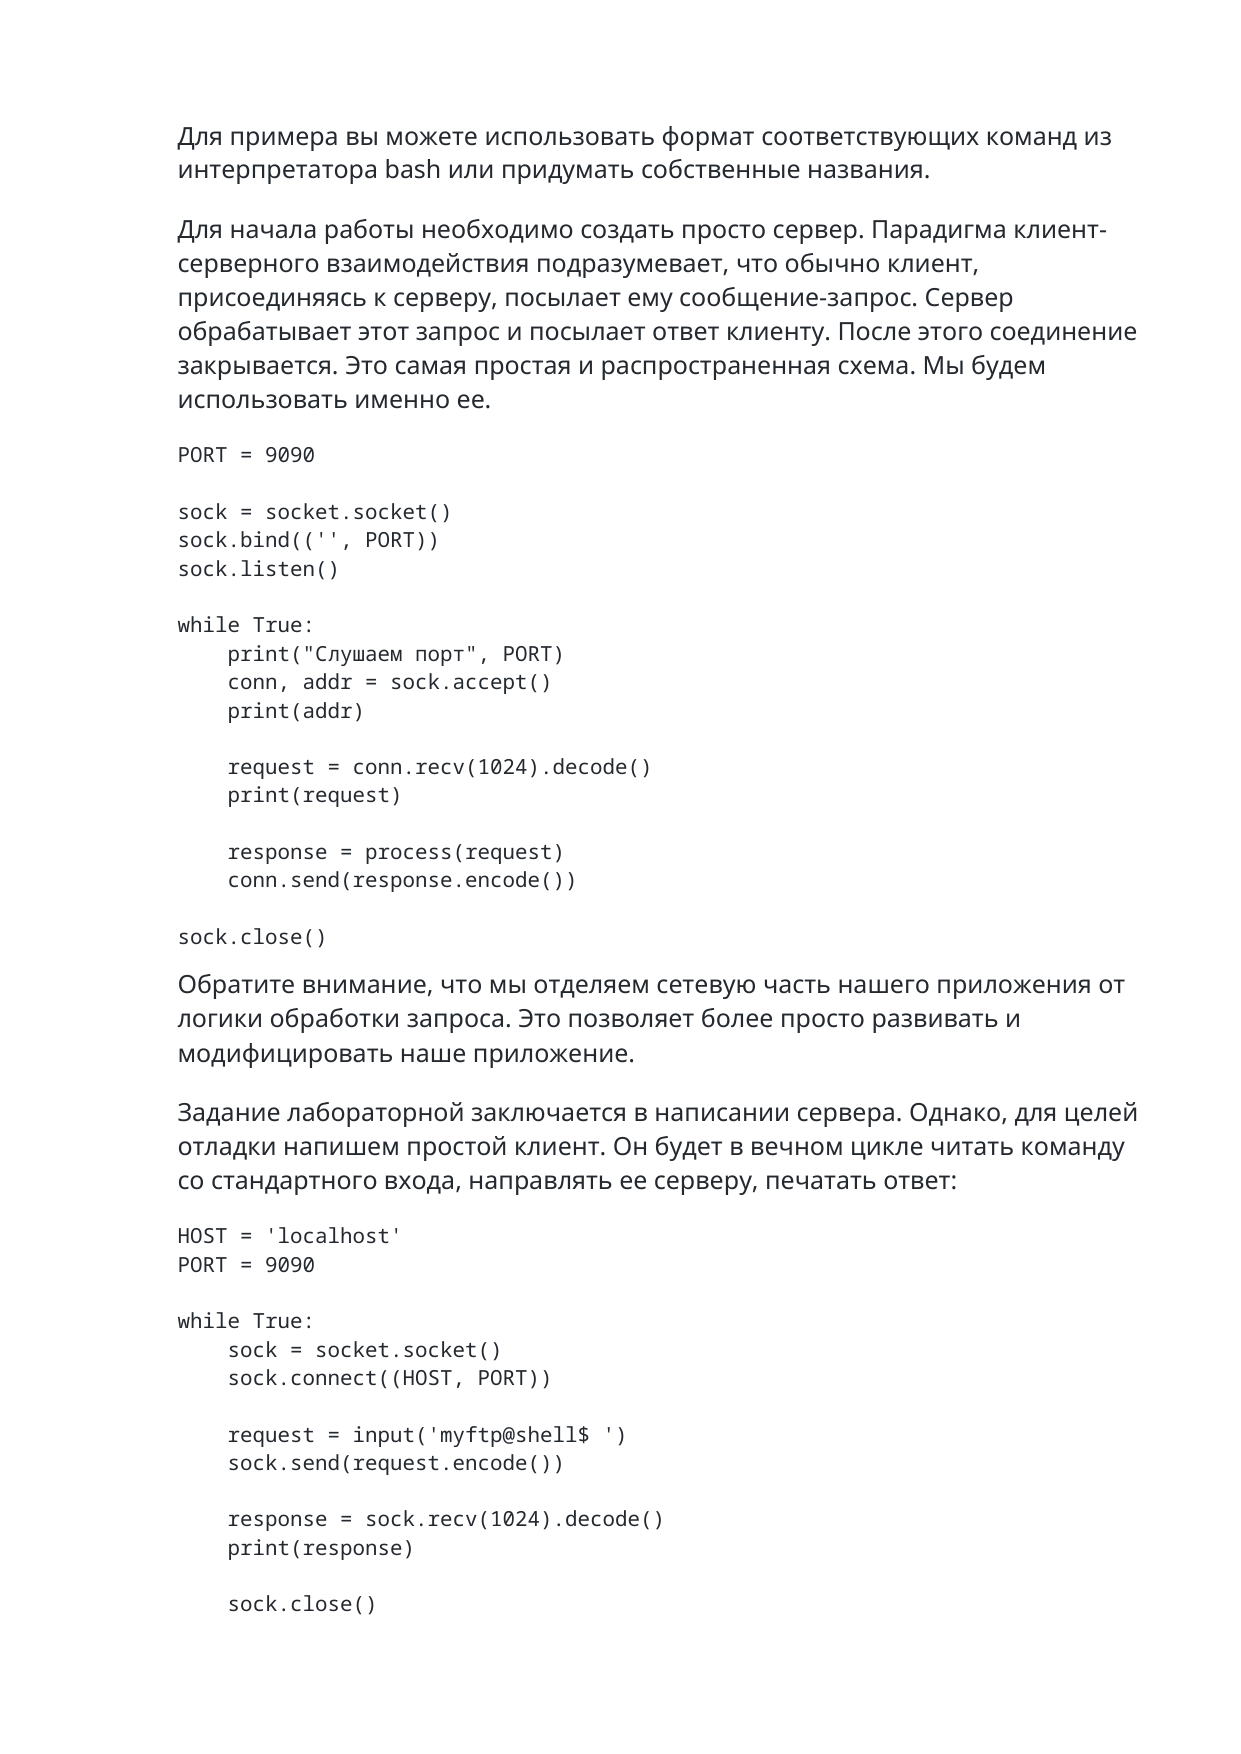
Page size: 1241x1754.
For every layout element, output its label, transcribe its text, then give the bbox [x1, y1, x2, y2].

text conn, addr = sock.accept() [177, 667, 1152, 696]
text request = input('myftp@shell$ ') [177, 1420, 1152, 1448]
text sock.close() [177, 1589, 1152, 1618]
text Задание лабораторной заключается в написании сервера. Однако, для целей отладки напишем простой клиент. Он будет в вечном цикле читать команду со стандартного входа, направлять ее серверу, печатать ответ: [177, 1094, 1152, 1196]
text while True: [177, 610, 1152, 639]
text sock.send(request.encode()) [177, 1448, 1152, 1477]
text sock = socket.socket() [177, 1335, 1152, 1363]
text print(response) [177, 1533, 1152, 1561]
text conn.send(response.encode()) [177, 866, 1152, 894]
text while True: [177, 1306, 1152, 1335]
text Для примера вы можете использовать формат соответствующих команд из интерпретатора bash или придумать собственные названия. [177, 118, 1152, 186]
text Для начала работы необходимо создать просто сервер. Парадигма клиент-серверного взаимодействия подразумевает, что обычно клиент, присоединяясь к серверу, посылает ему сообщение-запрос. Сервер обрабатывает этот запрос и посылает ответ клиенту. После этого соединение закрывается. Это самая простая и распространенная схема. Мы будем использовать именно ее. [177, 211, 1152, 416]
text HOST = 'localhost' [177, 1221, 1152, 1250]
text PORT = 9090 [177, 1250, 1152, 1278]
text Обратите внимание, что мы отделяем сетевую часть нашего приложения от логики обработки запроса. Это позволяет более просто развивать и модифицировать наше приложение. [177, 967, 1152, 1069]
text sock = socket.socket() [177, 497, 1152, 526]
text sock.bind(('', PORT)) [177, 526, 1152, 554]
text request = conn.recv(1024).decode() [177, 752, 1152, 781]
text sock.connect((HOST, PORT)) [177, 1363, 1152, 1392]
text print(request) [177, 781, 1152, 809]
text PORT = 9090 [177, 441, 1152, 469]
text sock.close() [177, 922, 1152, 950]
text print(addr) [177, 696, 1152, 724]
text print("Слушаем порт", PORT) [177, 639, 1152, 667]
text sock.listen() [177, 554, 1152, 582]
text response = sock.recv(1024).decode() [177, 1504, 1152, 1533]
text response = process(request) [177, 837, 1152, 866]
